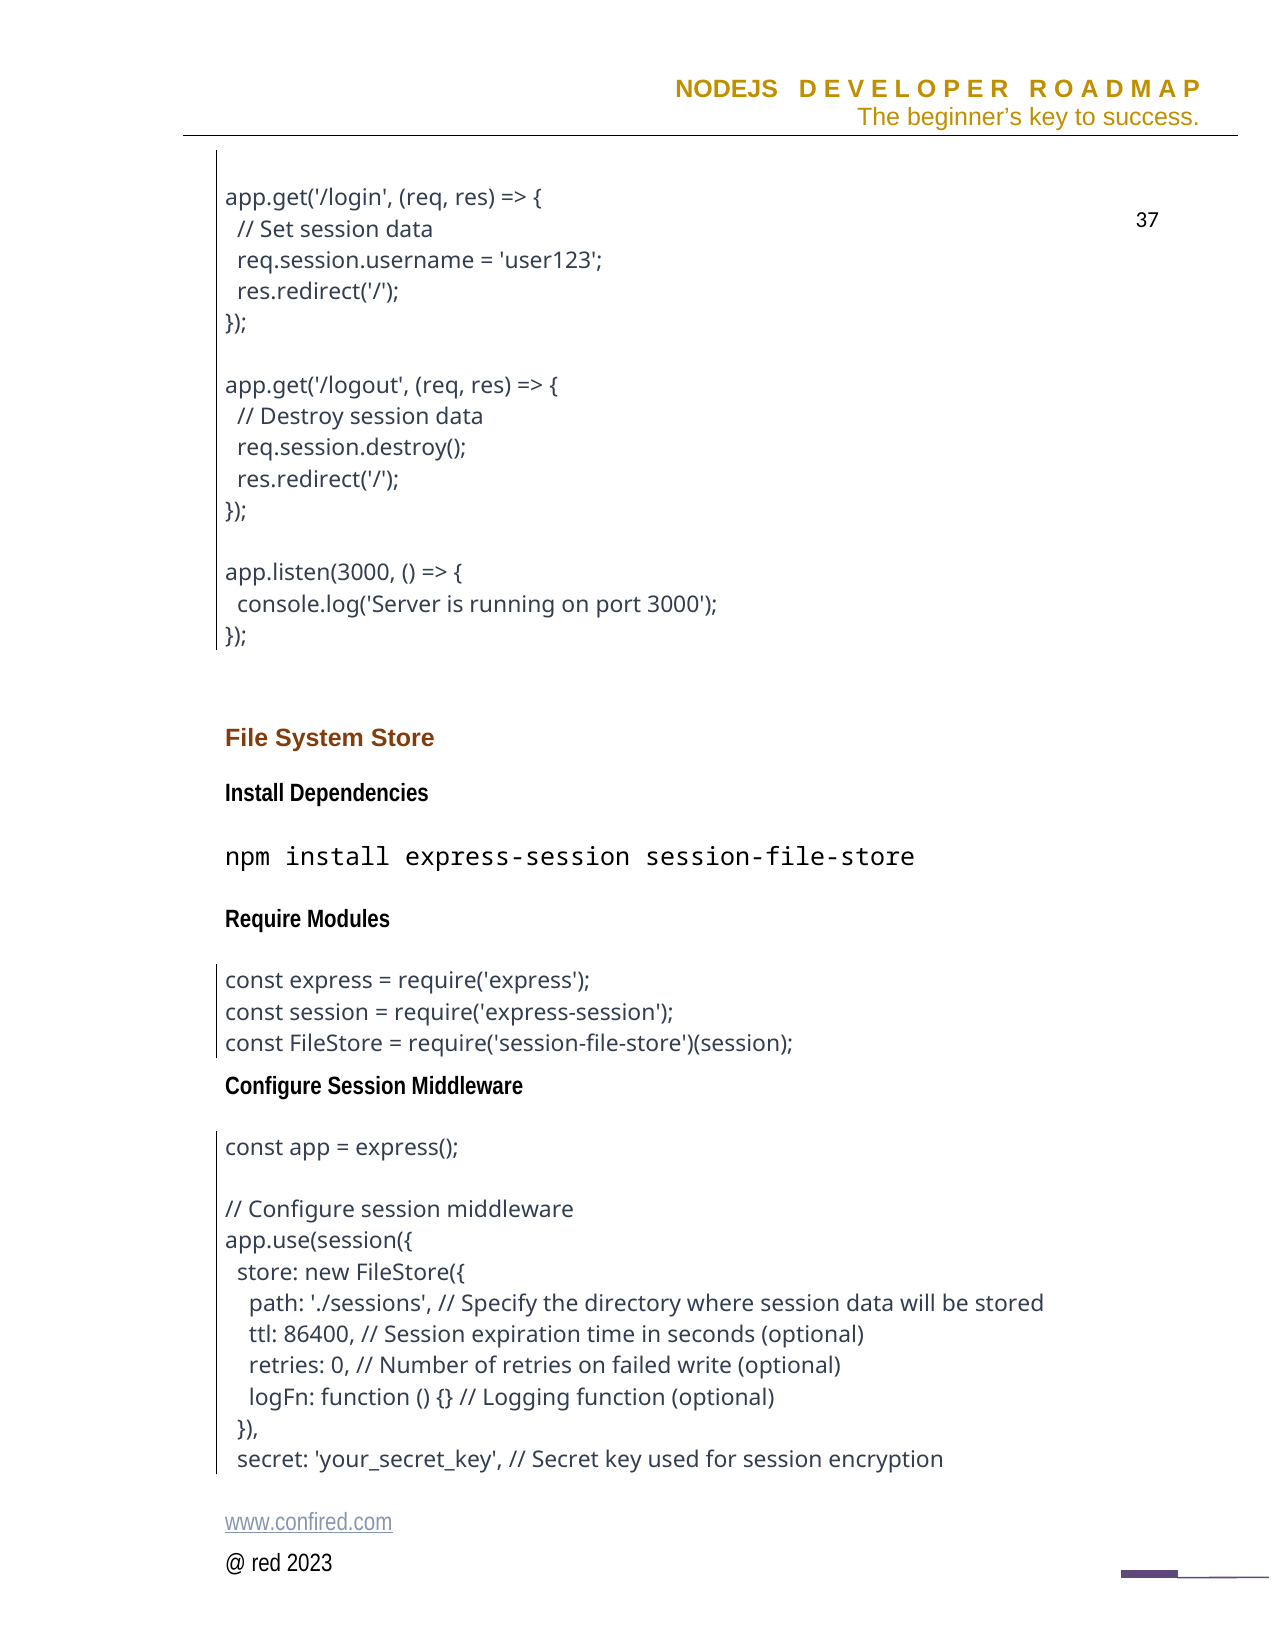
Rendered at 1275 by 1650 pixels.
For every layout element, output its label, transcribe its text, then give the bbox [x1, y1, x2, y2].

text store: new FileStore({ [225, 1256, 1200, 1287]
text req.session.destroy(); [225, 431, 1200, 462]
text ttl: 86400, // Session expiration time in seconds (optional) [225, 1318, 1200, 1349]
text const FileStore = require('session-file-store')(session); [225, 1027, 1200, 1058]
text // Destroy session data [225, 400, 1200, 431]
text req.session.username = 'user123'; [225, 244, 1200, 275]
text const express = require('express'); [217, 964, 1200, 996]
text app.get('/login', (req, res) => { [225, 181, 1200, 212]
text app.listen(3000, () => { [225, 556, 1200, 587]
text const session = require('express-session'); [225, 996, 1200, 1027]
text npm install express-session session-file-store [225, 838, 1200, 872]
text Require Modules [225, 904, 1200, 933]
text }); [225, 306, 1200, 337]
text app.get('/logout', (req, res) => { [225, 369, 1200, 400]
text res.redirect('/'); [225, 275, 1200, 306]
text const app = express(); [217, 1131, 1200, 1162]
text }); [225, 619, 1200, 650]
text res.redirect('/'); [225, 462, 1200, 494]
text }), [225, 1412, 1200, 1443]
text retries: 0, // Number of retries on failed write (optional) [225, 1349, 1200, 1381]
text Configure Session Middleware [225, 1071, 1200, 1099]
text Install Dependencies [225, 778, 1200, 807]
text console.log('Server is running on port 3000'); [225, 587, 1200, 619]
text app.use(session({ [225, 1224, 1200, 1256]
text }); [225, 494, 1200, 525]
text // Set session data [225, 212, 1200, 244]
text path: './sessions', // Specify the directory where session data will be stored [225, 1287, 1200, 1318]
text secret: 'your_secret_key', // Secret key used for session encryption [225, 1443, 1200, 1474]
text logFn: function () {} // Logging function (optional) [225, 1381, 1200, 1412]
text File System Store [225, 723, 1200, 751]
text // Configure session middleware [225, 1193, 1200, 1224]
